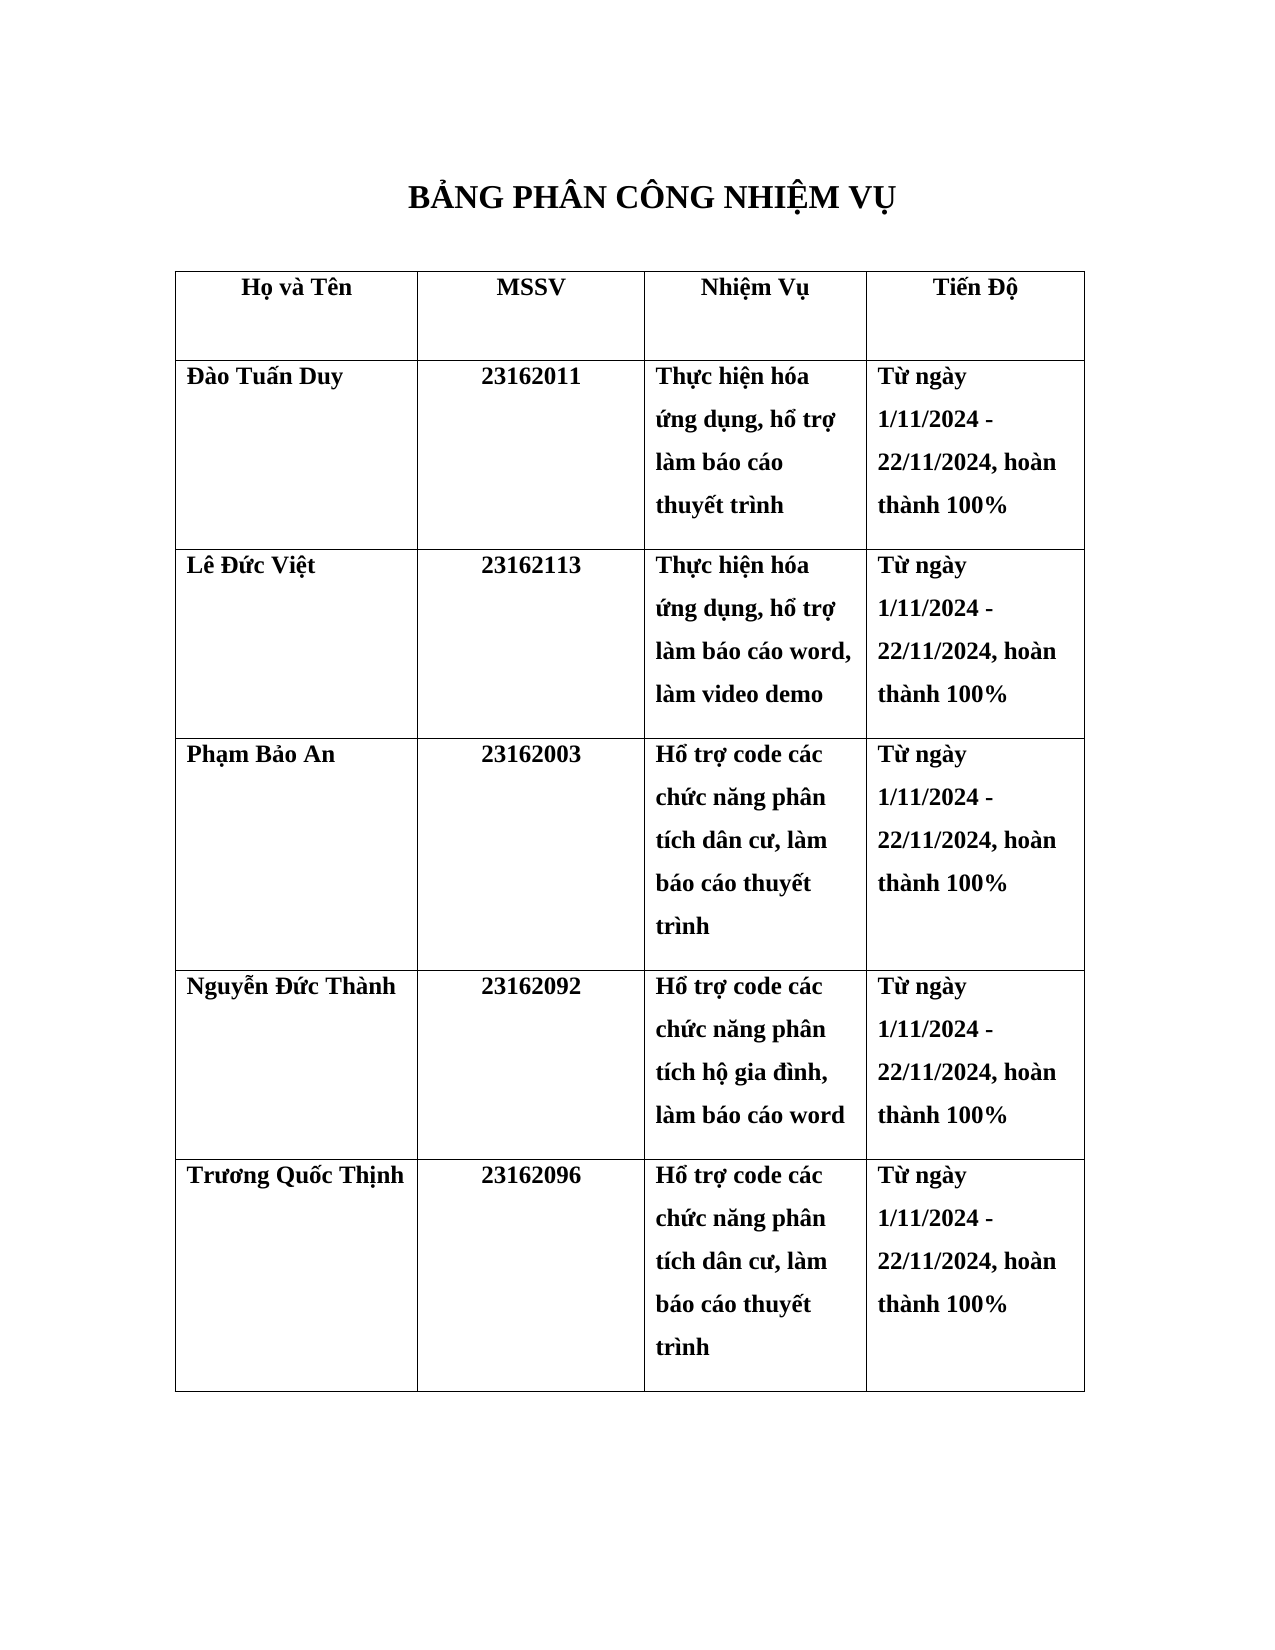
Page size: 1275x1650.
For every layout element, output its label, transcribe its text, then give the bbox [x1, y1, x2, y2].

table_cell 23162003 [418, 739, 644, 970]
table_cell Thực hiện hóa ứng dụng, hổ trợ làm báo cáo thuyết trình [645, 361, 866, 549]
table_cell Đào Tuấn Duy [176, 361, 417, 549]
table_cell Nguyễn Đức Thành [176, 971, 417, 1159]
table_cell Thực hiện hóa ứng dụng, hổ trợ làm báo cáo word, làm video demo [645, 550, 866, 738]
table_cell Lê Đức Việt [176, 550, 417, 738]
table_cell Hổ trợ code các chức năng phân tích dân cư, làm báo cáo thuyết trình [645, 739, 866, 970]
table_header Nhiệm Vụ [645, 272, 866, 360]
table_cell Từ ngày 1/11/2024 - 22/11/2024, hoàn thành 100% [867, 361, 1084, 549]
table_cell Từ ngày 1/11/2024 - 22/11/2024, hoàn thành 100% [867, 971, 1084, 1159]
table_cell Từ ngày 1/11/2024 - 22/11/2024, hoàn thành 100% [867, 1160, 1084, 1391]
table_cell Từ ngày 1/11/2024 - 22/11/2024, hoàn thành 100% [867, 739, 1084, 970]
table_cell 23162011 [418, 361, 644, 549]
table_cell Phạm Bảo An [176, 739, 417, 970]
table_cell Từ ngày 1/11/2024 - 22/11/2024, hoàn thành 100% [867, 550, 1084, 738]
table_cell Hổ trợ code các chức năng phân tích dân cư, làm báo cáo thuyết trình [645, 1160, 866, 1391]
table_header Họ và Tên [176, 272, 417, 360]
table_header Tiến Độ [867, 272, 1084, 360]
table_cell 23162096 [418, 1160, 644, 1391]
table_cell Hổ trợ code các chức năng phân tích hộ gia đình, làm báo cáo word [645, 971, 866, 1159]
table_cell Trương Quốc Thịnh [176, 1160, 417, 1391]
table_cell 23162113 [418, 550, 644, 738]
table_cell 23162092 [418, 971, 644, 1159]
text BẢNG PHÂN CÔNG NHIỆM VỤ [207, 177, 1098, 216]
table_header MSSV [418, 272, 644, 360]
